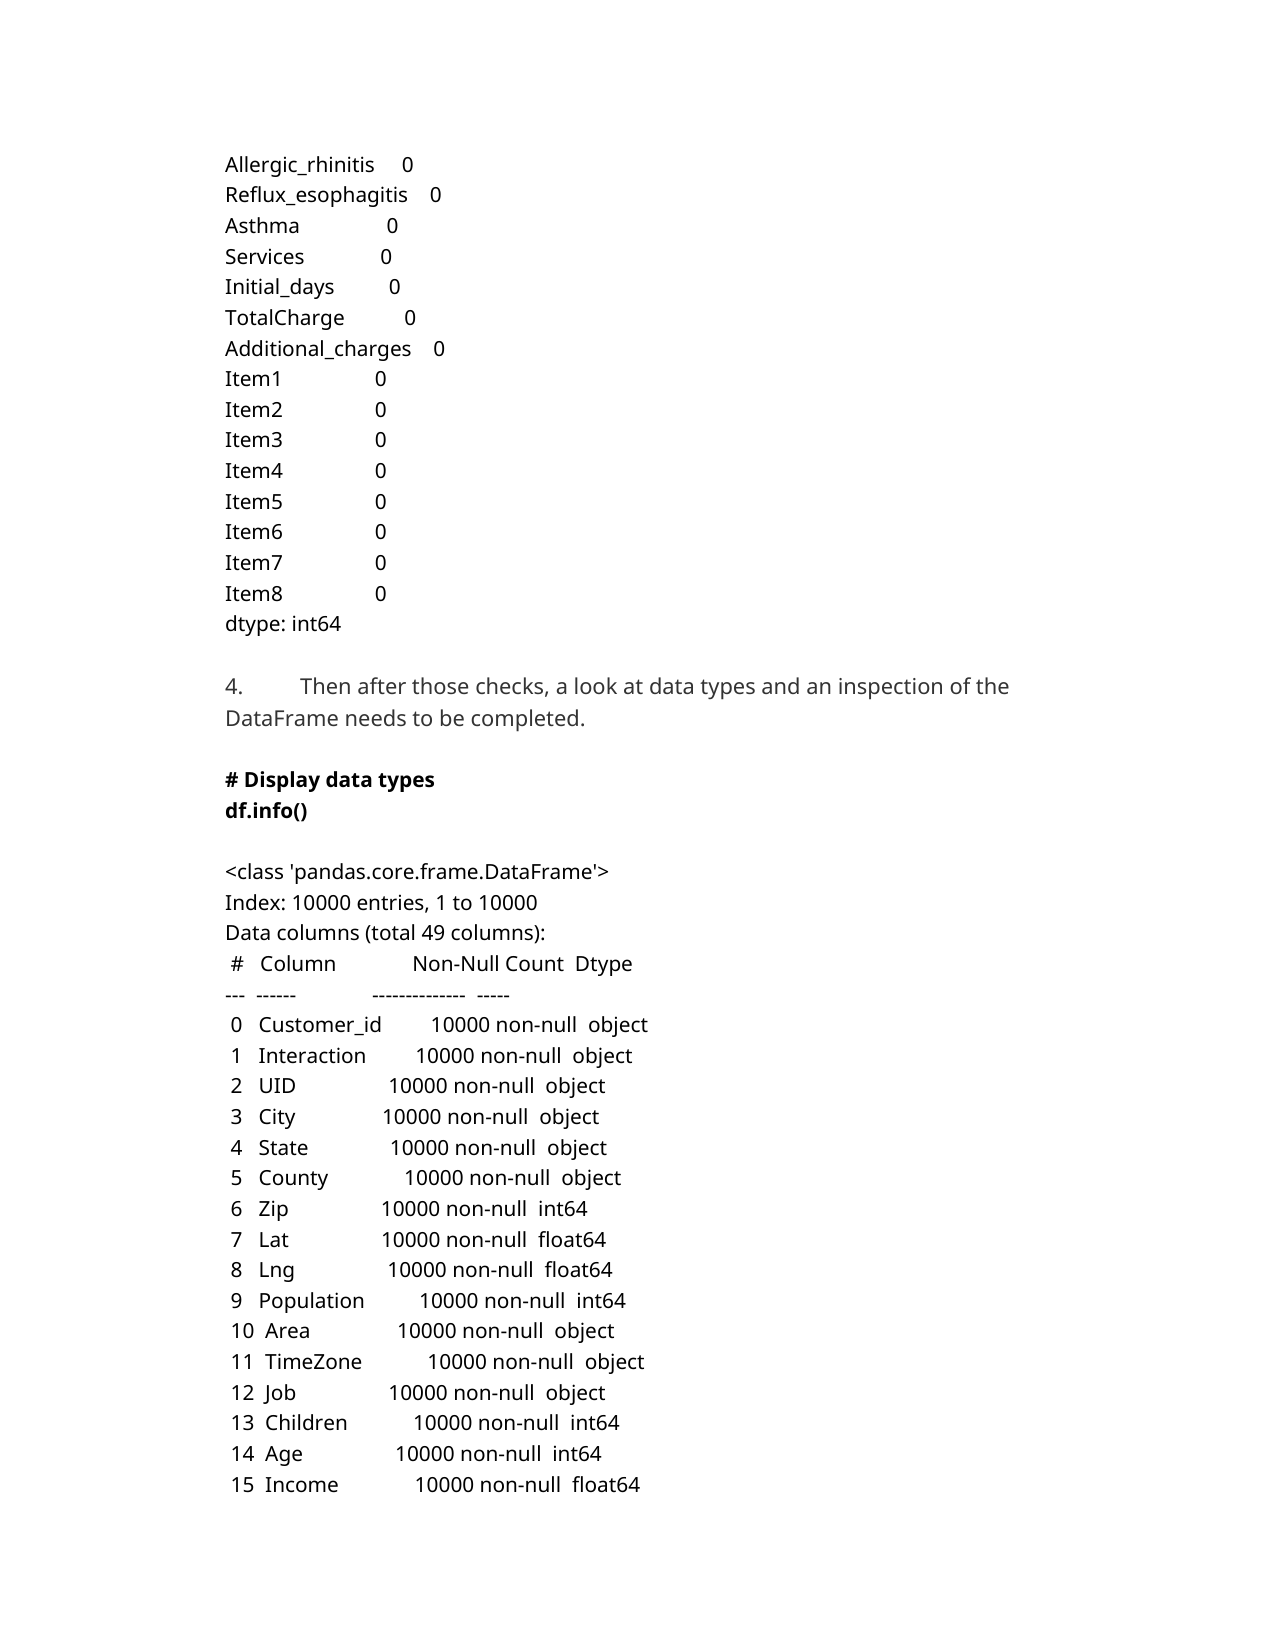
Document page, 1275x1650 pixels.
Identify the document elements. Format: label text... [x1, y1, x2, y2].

text 11 TimeZone 10000 non-null object [225, 1347, 1125, 1376]
text Item7 0 [225, 548, 1125, 577]
text df.info() [225, 796, 1125, 824]
text Item5 0 [225, 487, 1125, 515]
text 13 Children 10000 non-null int64 [225, 1408, 1125, 1437]
text Services 0 [225, 242, 1125, 270]
text # Display data types [225, 765, 1125, 794]
text Item4 0 [225, 456, 1125, 485]
text 1 Interaction 10000 non-null object [225, 1041, 1125, 1069]
text <class 'pandas.core.frame.DataFrame'> [225, 857, 1125, 886]
text Item3 0 [225, 426, 1125, 454]
text Index: 10000 entries, 1 to 10000 [225, 888, 1125, 916]
text 14 Age 10000 non-null int64 [225, 1439, 1125, 1468]
text 3 City 10000 non-null object [225, 1102, 1125, 1131]
text # Column Non-Null Count Dtype [225, 949, 1125, 978]
text --- ------ -------------- ----- [225, 980, 1125, 1008]
text 12 Job 10000 non-null object [225, 1378, 1125, 1406]
text TotalCharge 0 [225, 303, 1125, 332]
text 4 State 10000 non-null object [225, 1133, 1125, 1161]
text Item2 0 [225, 395, 1125, 423]
text Allergic_rhinitis 0 [225, 150, 1125, 178]
text 4. Then after those checks, a look at data types and an inspection of the DataFrame needs to be completed. [225, 671, 1125, 732]
text 15 Income 10000 non-null float64 [225, 1470, 1125, 1498]
text 9 Population 10000 non-null int64 [225, 1286, 1125, 1314]
text Data columns (total 49 columns): [225, 918, 1125, 947]
text Reflux_esophagitis 0 [225, 181, 1125, 209]
text Initial_days 0 [225, 272, 1125, 301]
text 10 Area 10000 non-null object [225, 1317, 1125, 1345]
text 8 Lng 10000 non-null float64 [225, 1255, 1125, 1284]
text 6 Zip 10000 non-null int64 [225, 1194, 1125, 1223]
text Additional_charges 0 [225, 334, 1125, 362]
text 0 Customer_id 10000 non-null object [225, 1010, 1125, 1039]
text 5 County 10000 non-null object [225, 1163, 1125, 1192]
text Item6 0 [225, 517, 1125, 546]
text 2 UID 10000 non-null object [225, 1072, 1125, 1100]
text Asthma 0 [225, 211, 1125, 240]
text 7 Lat 10000 non-null float64 [225, 1225, 1125, 1253]
text Item8 0 [225, 579, 1125, 607]
text dtype: int64 [225, 609, 1125, 638]
text Item1 0 [225, 364, 1125, 393]
